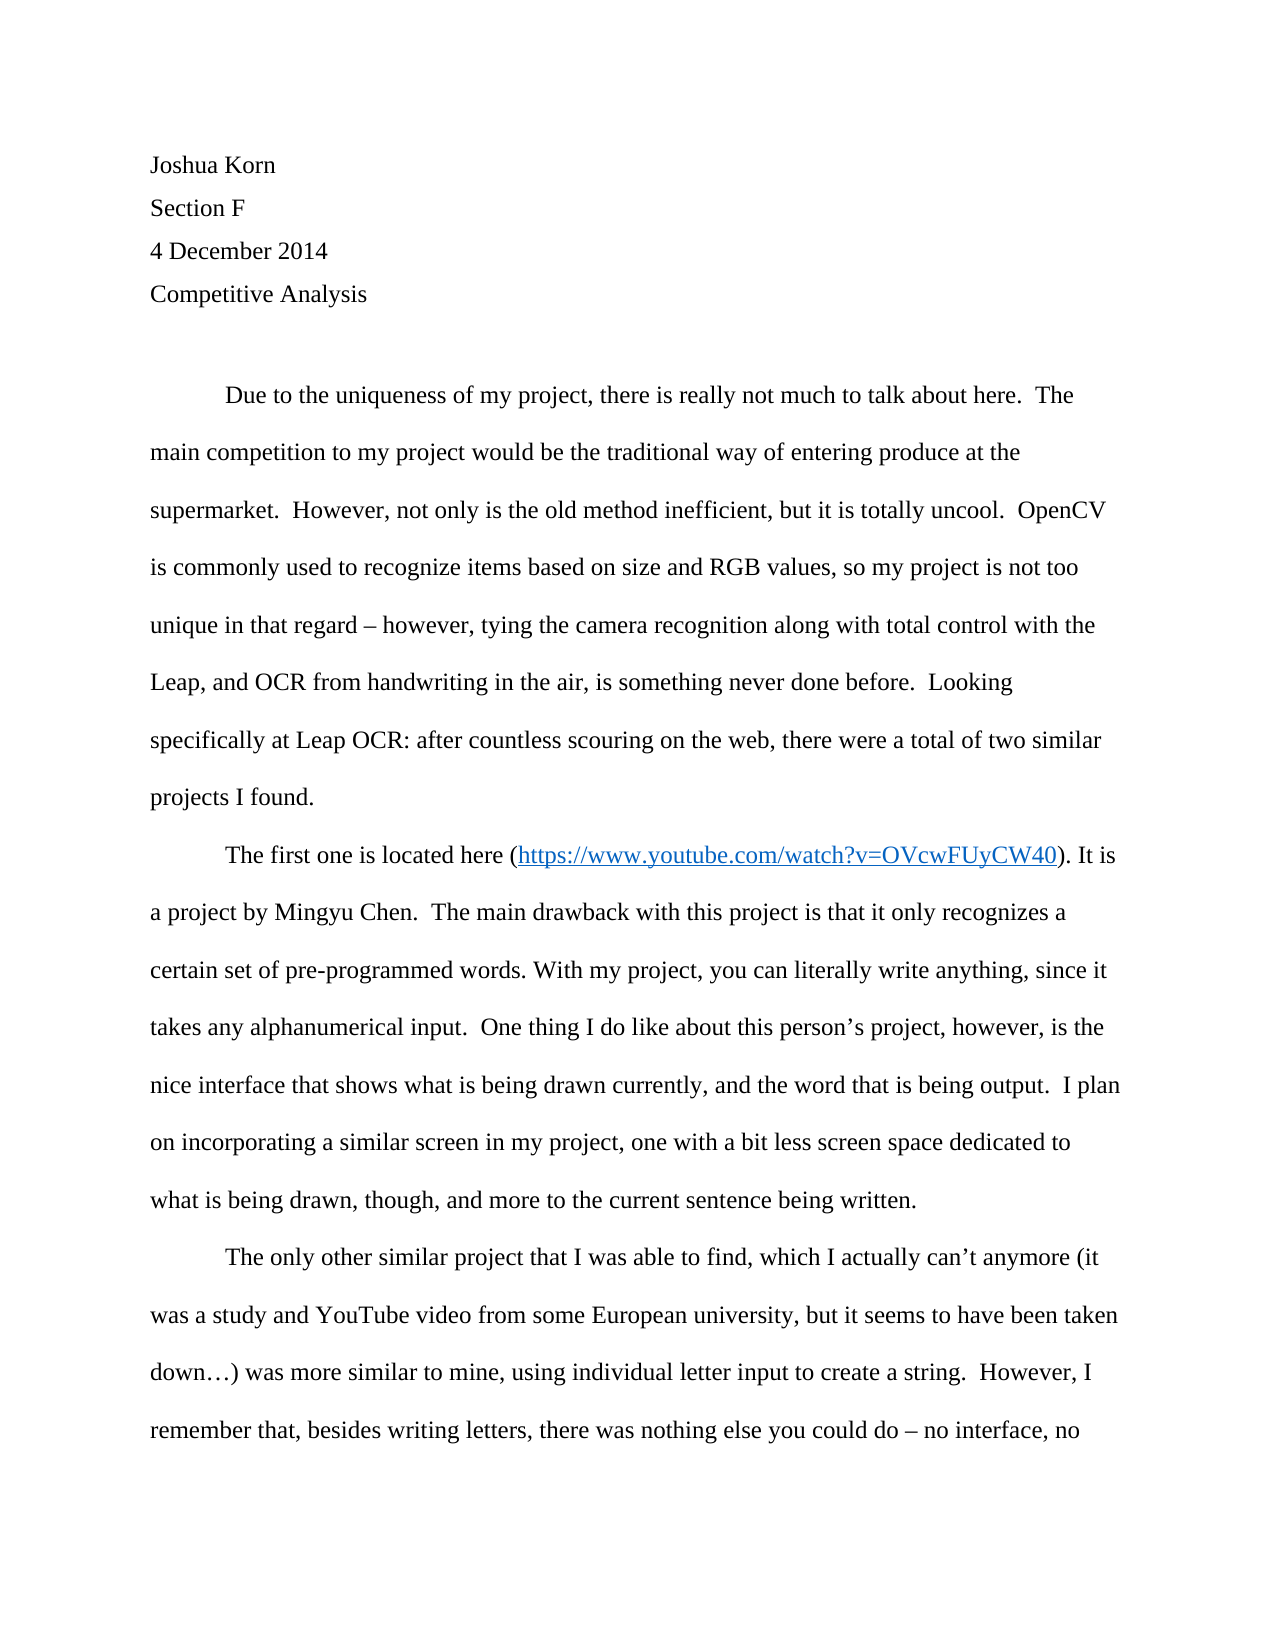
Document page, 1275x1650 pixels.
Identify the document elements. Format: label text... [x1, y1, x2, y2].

text Joshua Korn [150, 150, 1125, 179]
text 4 December 2014 [150, 236, 1125, 265]
text Section F [150, 193, 1125, 222]
text Due to the uniqueness of my project, there is really not much to talk about here. The main competition to my project would be the traditional way of entering produce at the supermarket. However, not only is the old method inefficient, but it is totally uncool. OpenCV is commonly used to recognize items based on size and RGB values, so my project is not too unique in that regard – however, tying the camera recognition along with total control with the Leap, and OCR from handwriting in the air, is something never done before. Looking specifically at Leap OCR: after countless scouring on the web, there were a total of two similar projects I found. [150, 380, 1125, 811]
text Competitive Analysis [150, 279, 1125, 308]
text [150, 1242, 1125, 1444]
text The first one is located here (https://www.youtube.com/watch?v=OVcwFUyCW40). It is a project by Mingyu Chen. The main drawback with this project is that it only recognizes a certain set of pre-programmed words. With my project, you can literally write anything, since it takes any alphanumerical input. One thing I do like about this person’s project, however, is the nice interface that shows what is being drawn currently, and the word that is being output. I plan on incorporating a similar screen in my project, one with a bit less screen space dedicated to what is being drawn, though, and more to the current sentence being written. [150, 840, 1125, 1214]
